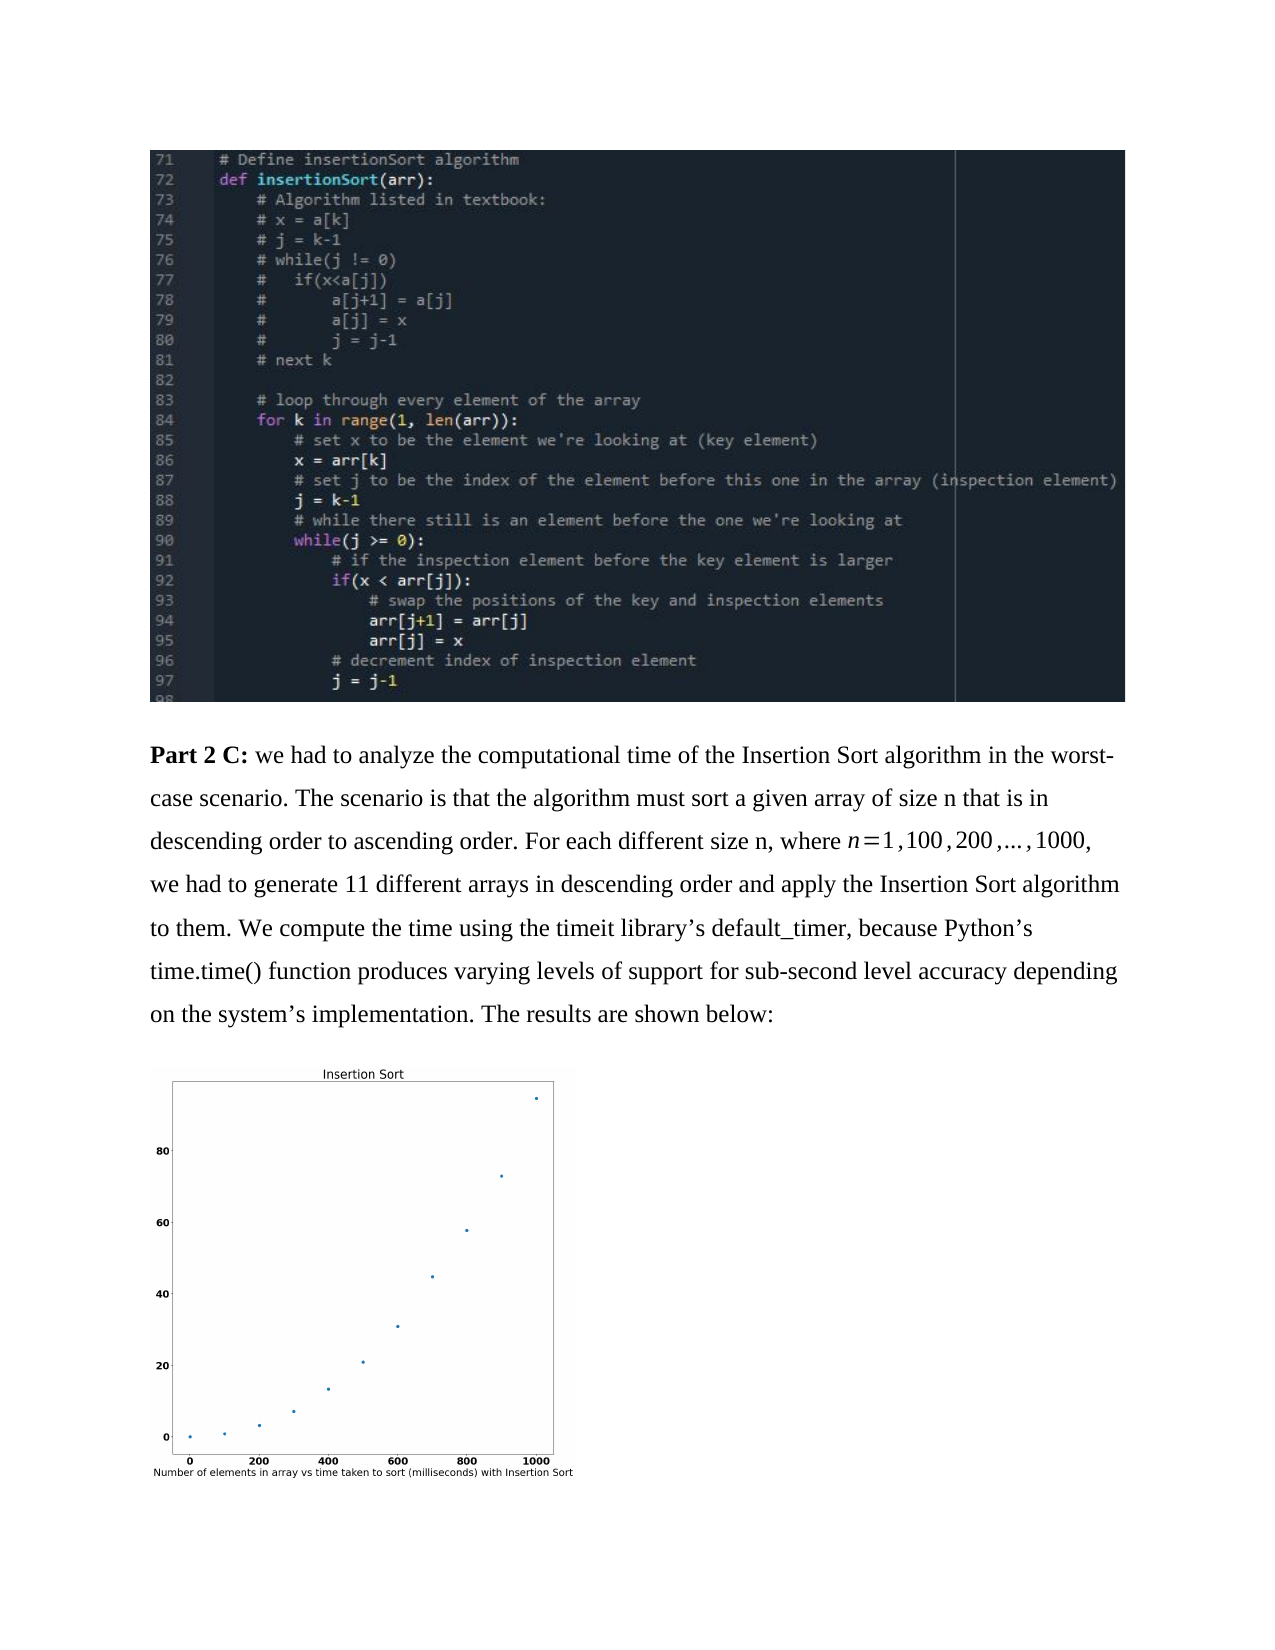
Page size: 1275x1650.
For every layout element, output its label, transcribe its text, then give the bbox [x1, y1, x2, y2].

picture [150, 1067, 576, 1481]
text Part 2 C: we had to analyze the computational time of the Insertion Sort algorithm in the worst-case scenario. The scenario is that the algorithm must sort a given array of size n that is in descending order to ascending order. For each different size n, where , we had to generate 11 different arrays in descending order and apply the Insertion Sort algorithm to them. We compute the time using the timeit library’s default_timer, because Python’s time.time() function produces varying levels of support for sub-second level accuracy depending on the system’s implementation. The results are shown below: [150, 740, 1125, 1028]
picture [150, 150, 1125, 702]
